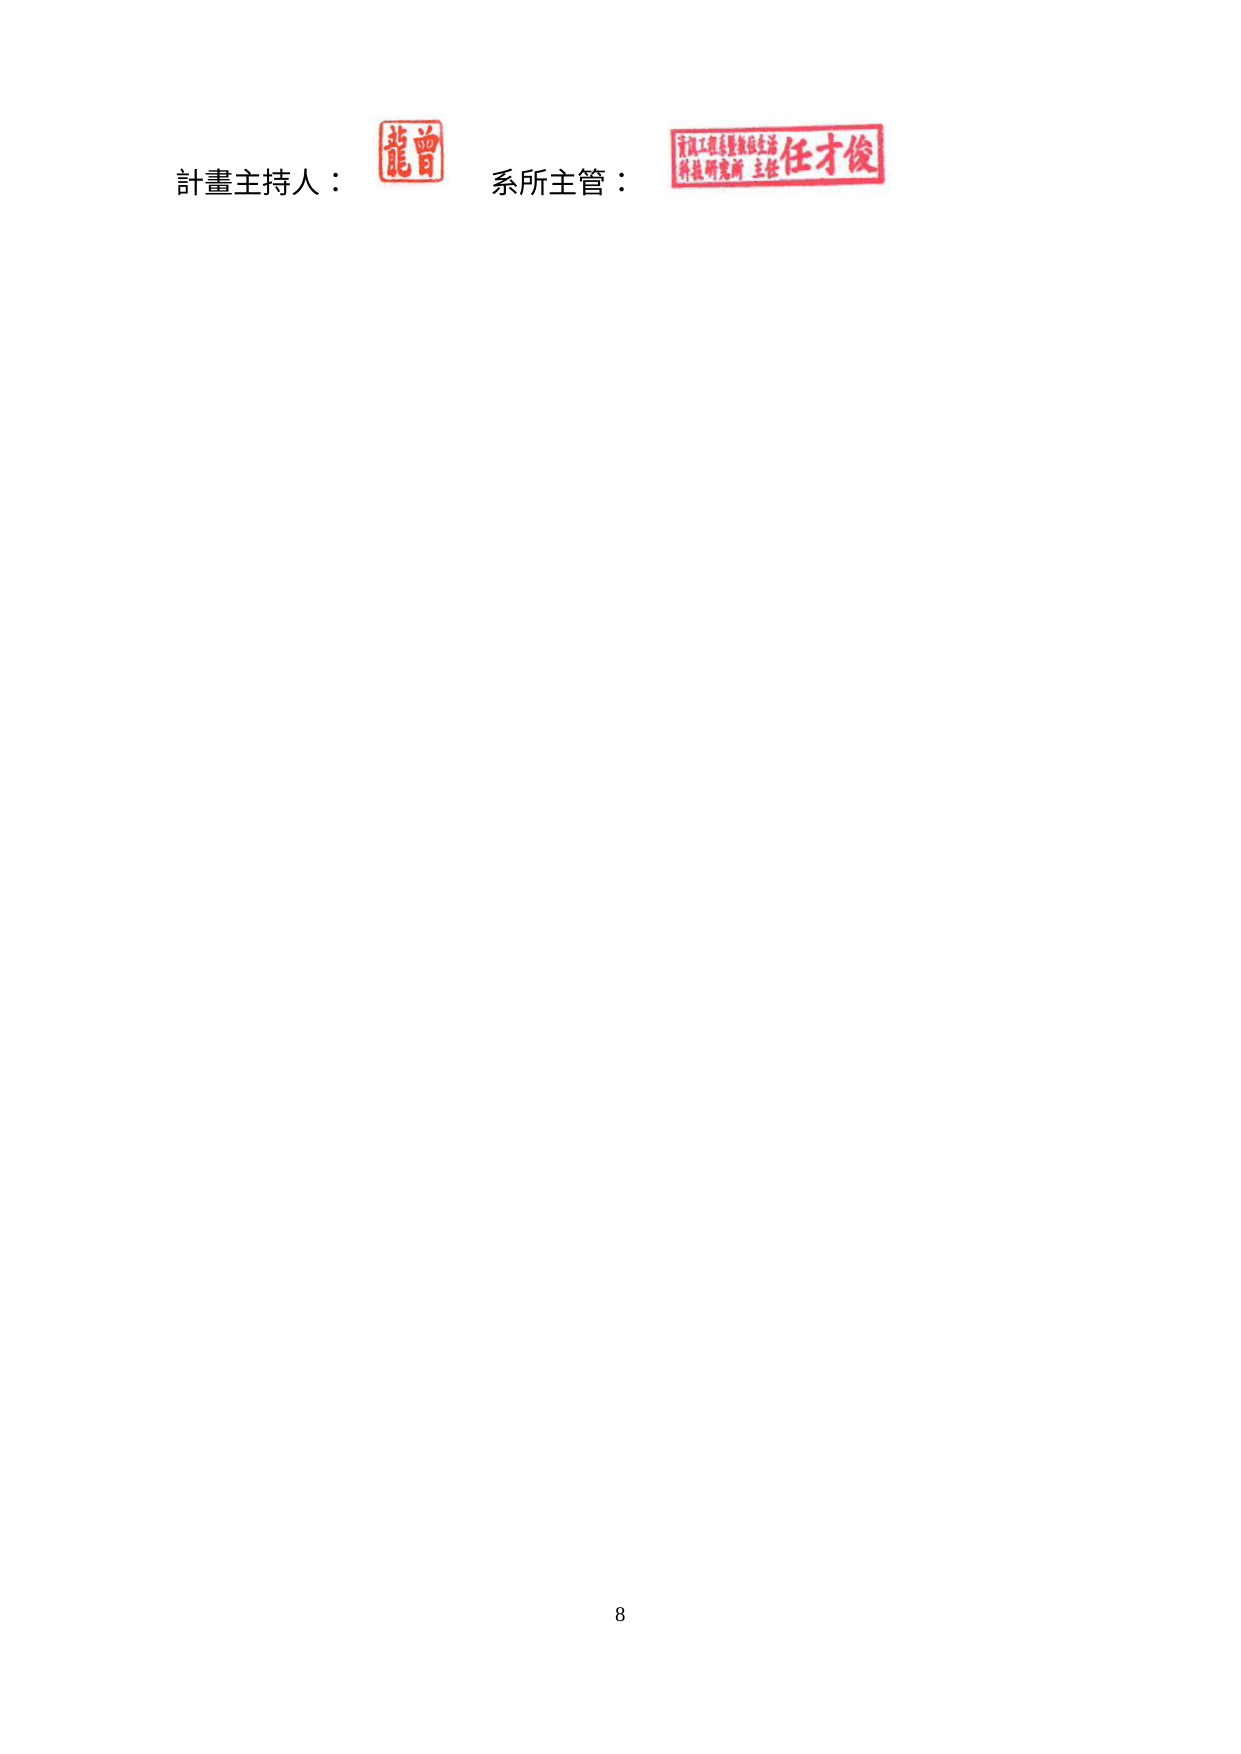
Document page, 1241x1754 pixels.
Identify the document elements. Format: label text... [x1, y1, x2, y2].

picture [372, 113, 449, 192]
picture [667, 120, 890, 193]
